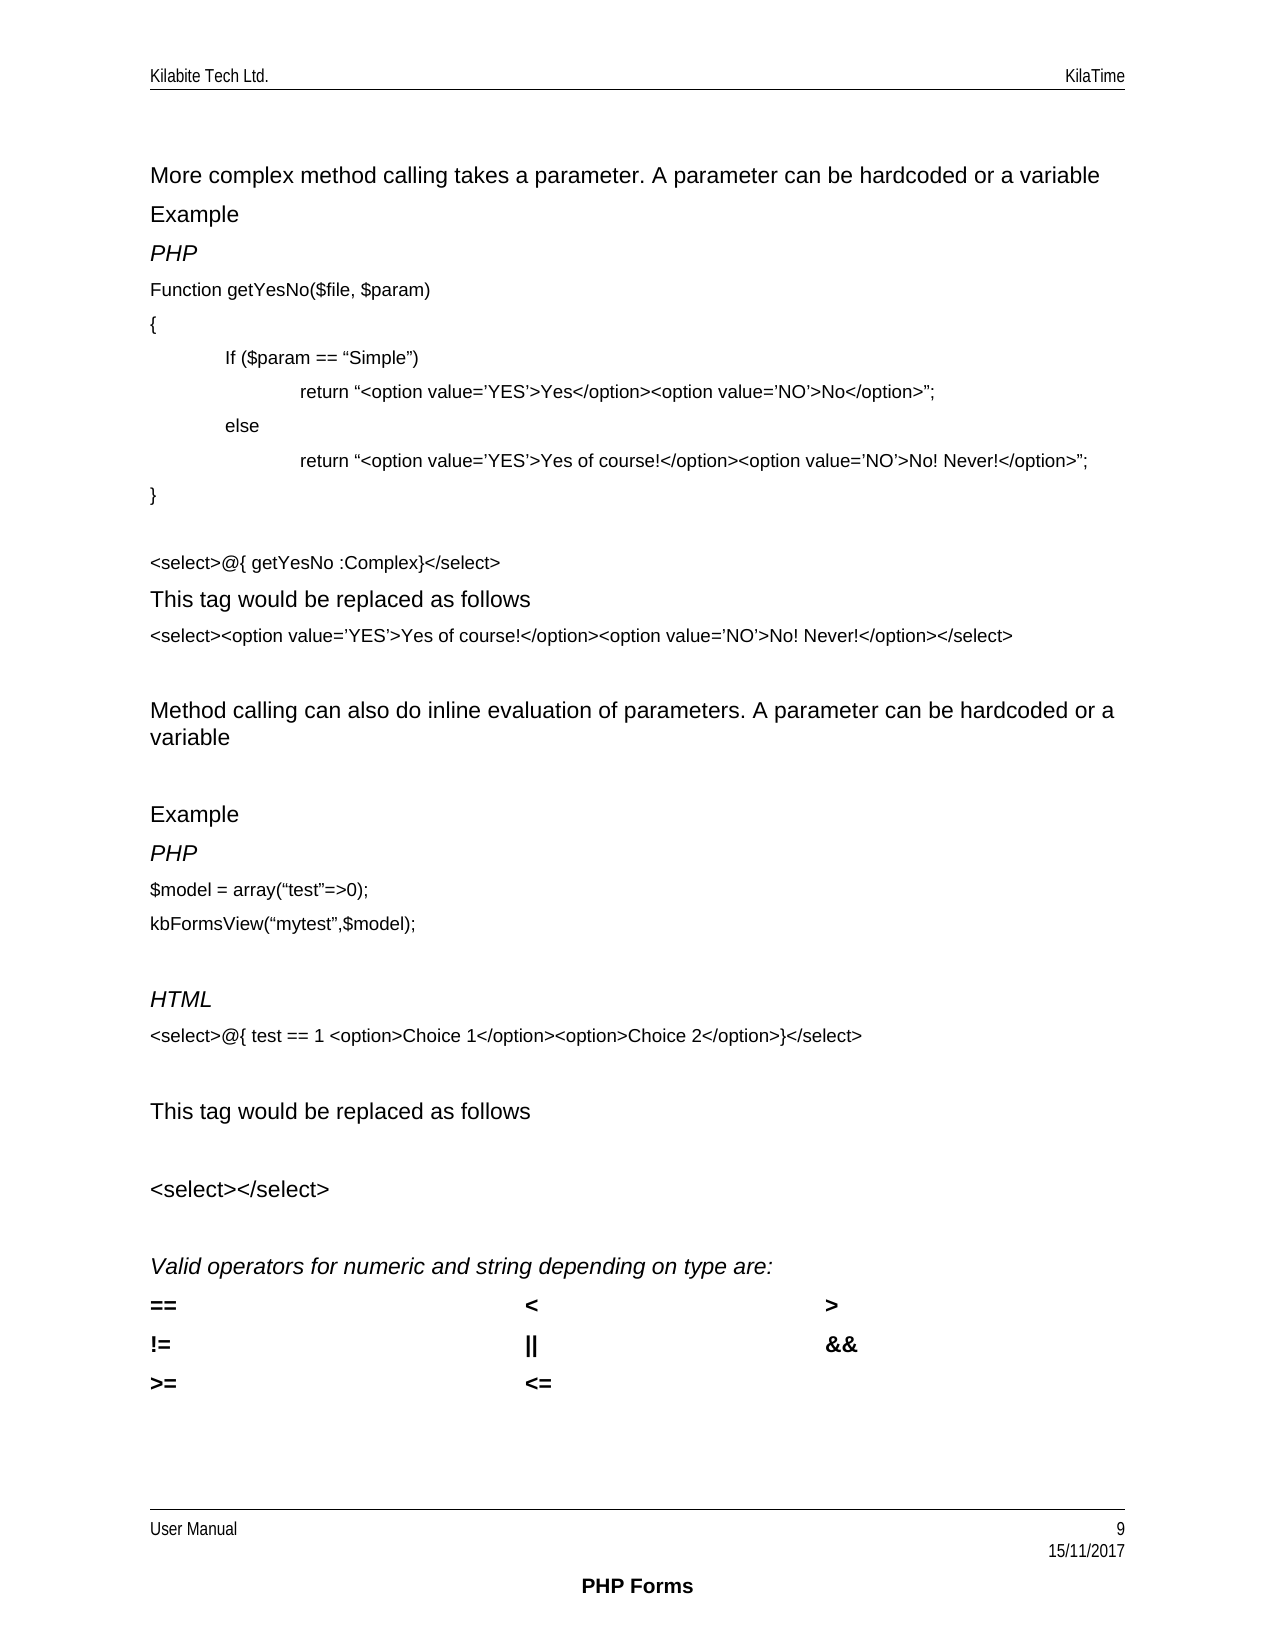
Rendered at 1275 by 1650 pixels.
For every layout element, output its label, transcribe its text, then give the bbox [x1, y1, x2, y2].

text return “<option value=’YES’>Yes</option><option value=’NO’>No</option>”; [150, 381, 1125, 403]
text This tag would be replaced as follows [150, 586, 1125, 612]
text Function getYesNo($file, $param) [150, 279, 1125, 301]
text <select><option value=’YES’>Yes of course!</option><option value=’NO’>No! Never!</option></select> [150, 624, 1125, 646]
text Example [150, 801, 1125, 828]
text == < > [150, 1292, 1125, 1318]
text } [150, 483, 1125, 505]
text != || && [150, 1331, 1125, 1357]
text <select>@{ test == 1 <option>Choice 1</option><option>Choice 2</option>}</select> [150, 1025, 1125, 1047]
text Method calling can also do inline evaluation of parameters. A parameter can be hardcoded or a variable [150, 697, 1125, 750]
text PHP [150, 240, 1125, 267]
text return “<option value=’YES’>Yes of course!</option><option value=’NO’>No! Never!</option>”; [150, 449, 1125, 471]
text More complex method calling takes a parameter. A parameter can be hardcoded or a variable [150, 162, 1125, 189]
text { [150, 313, 1125, 335]
text HTML [150, 986, 1125, 1012]
text Example [150, 201, 1125, 228]
text kbFormsView(“mytest”,$model); [150, 913, 1125, 935]
text $model = array(“test”=>0); [150, 879, 1125, 901]
text else [150, 415, 1125, 437]
text >= <= [150, 1370, 1125, 1396]
text PHP [150, 840, 1125, 867]
text If ($param == “Simple”) [150, 347, 1125, 369]
text This tag would be replaced as follows [150, 1098, 1125, 1124]
text Valid operators for numeric and string depending on type are: [150, 1253, 1125, 1280]
text <select>@{ getYesNo :Complex}</select> [150, 552, 1125, 573]
text <select></select> [150, 1176, 1125, 1202]
